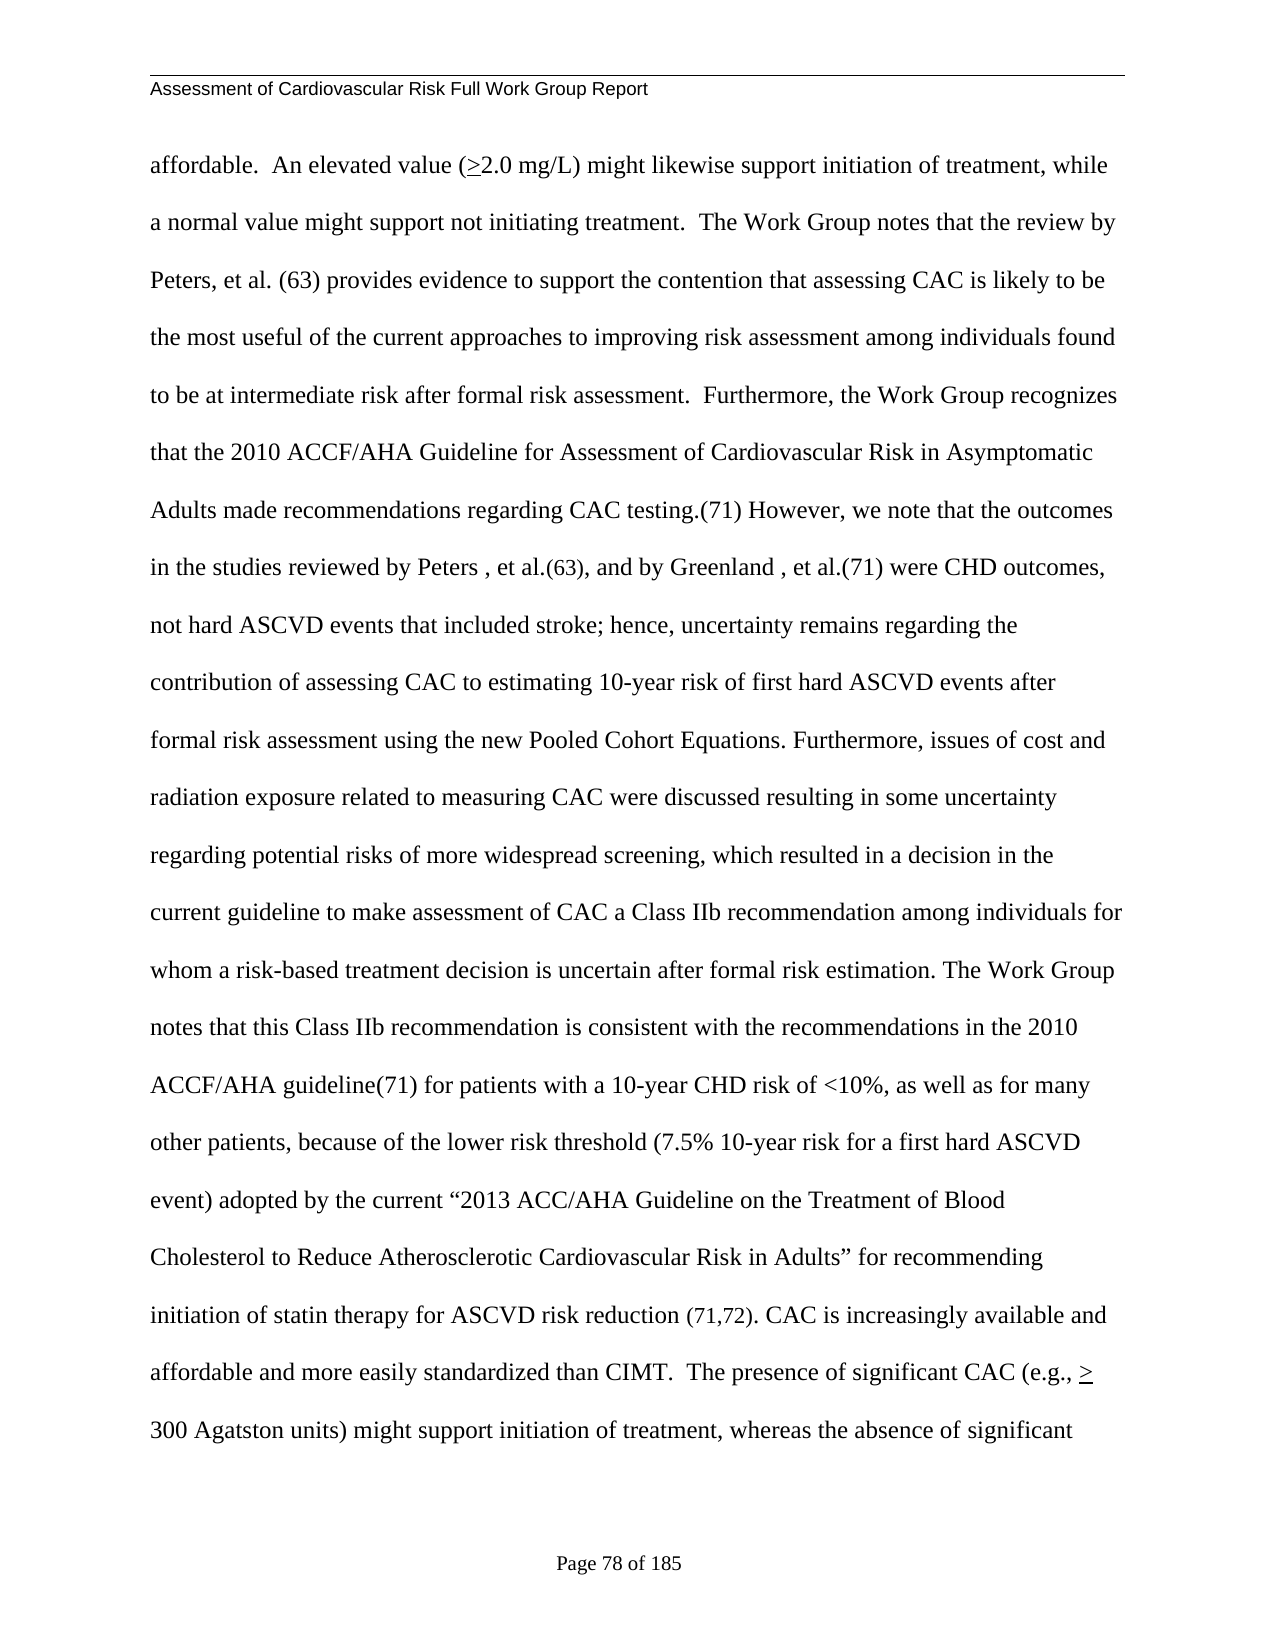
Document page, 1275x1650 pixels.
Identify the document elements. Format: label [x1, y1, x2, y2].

text [150, 150, 1125, 1444]
